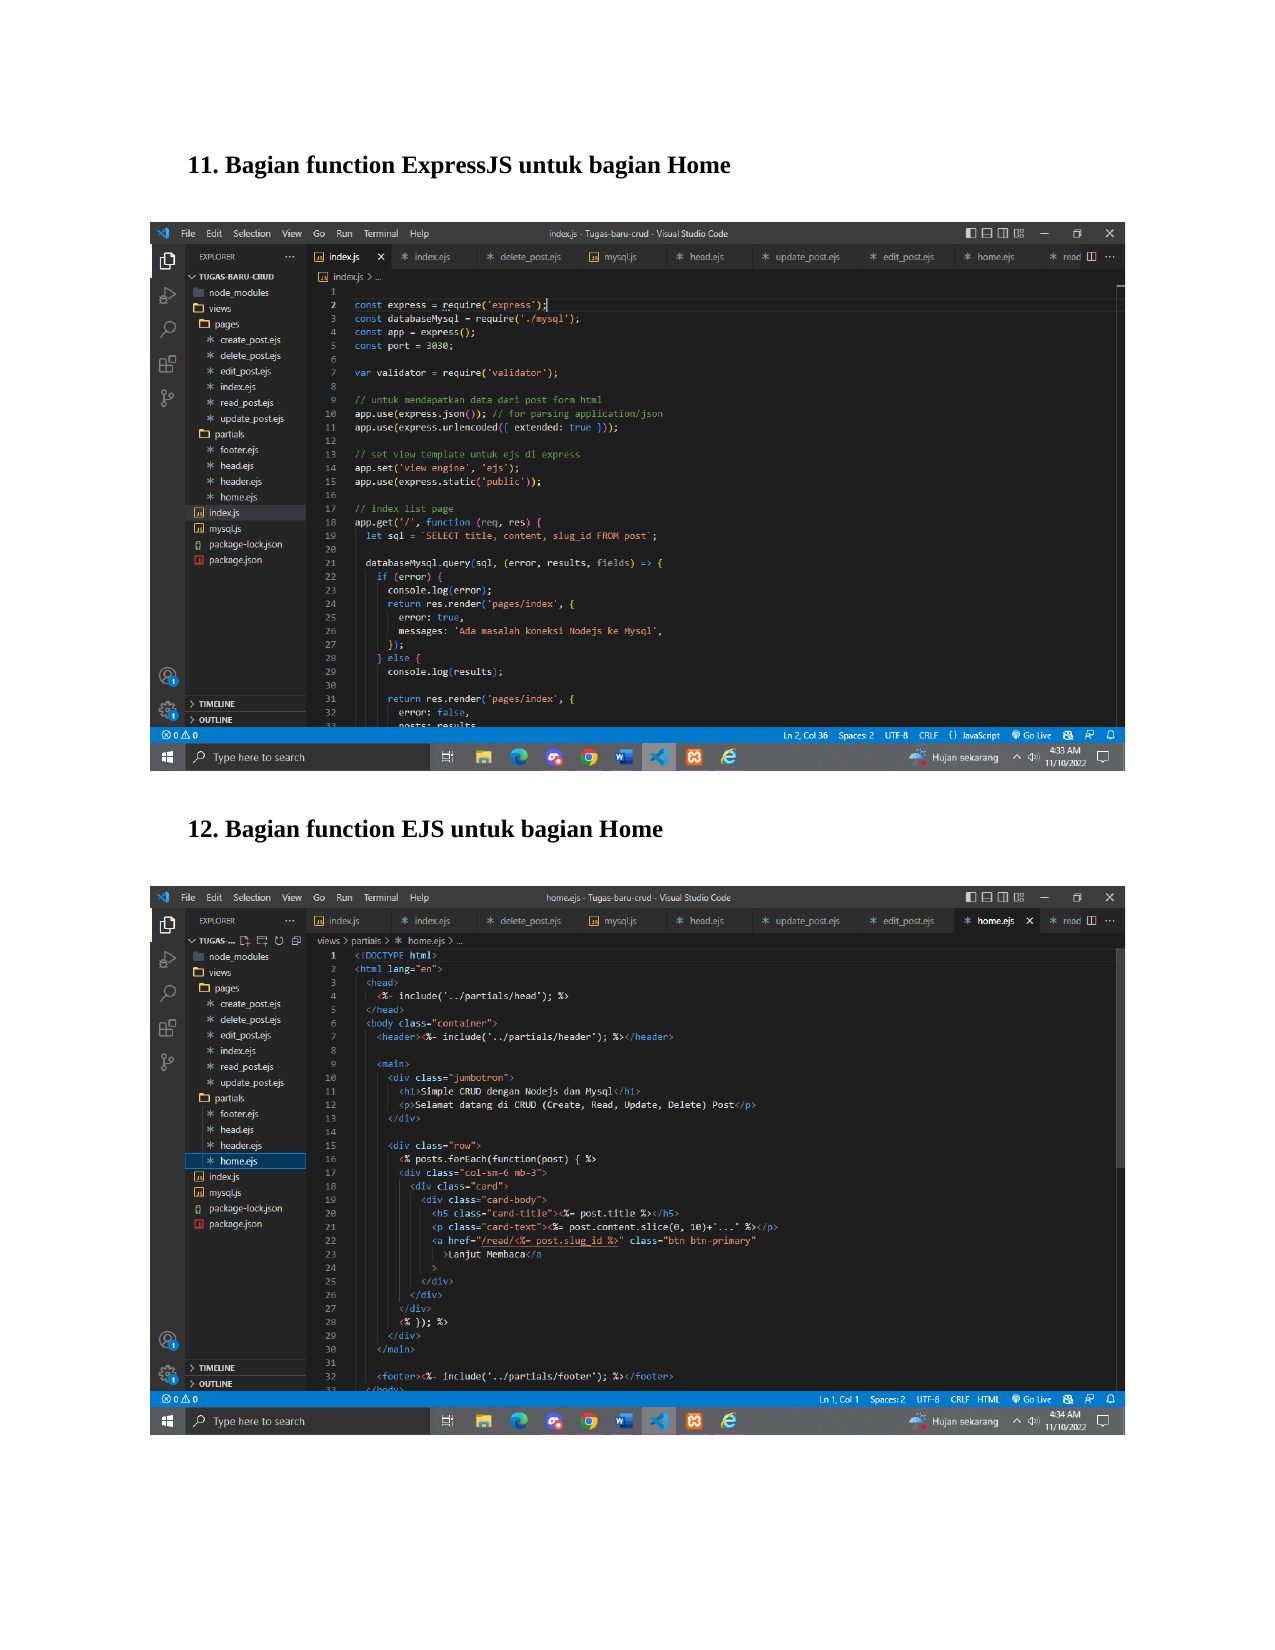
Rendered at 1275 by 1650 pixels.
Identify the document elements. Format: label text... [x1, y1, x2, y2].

subtitle Bagian function ExpressJS untuk bagian Home [187, 150, 1125, 179]
subtitle Bagian function EJS untuk bagian Home [187, 814, 1125, 843]
picture [150, 886, 1125, 1435]
picture [150, 222, 1125, 771]
